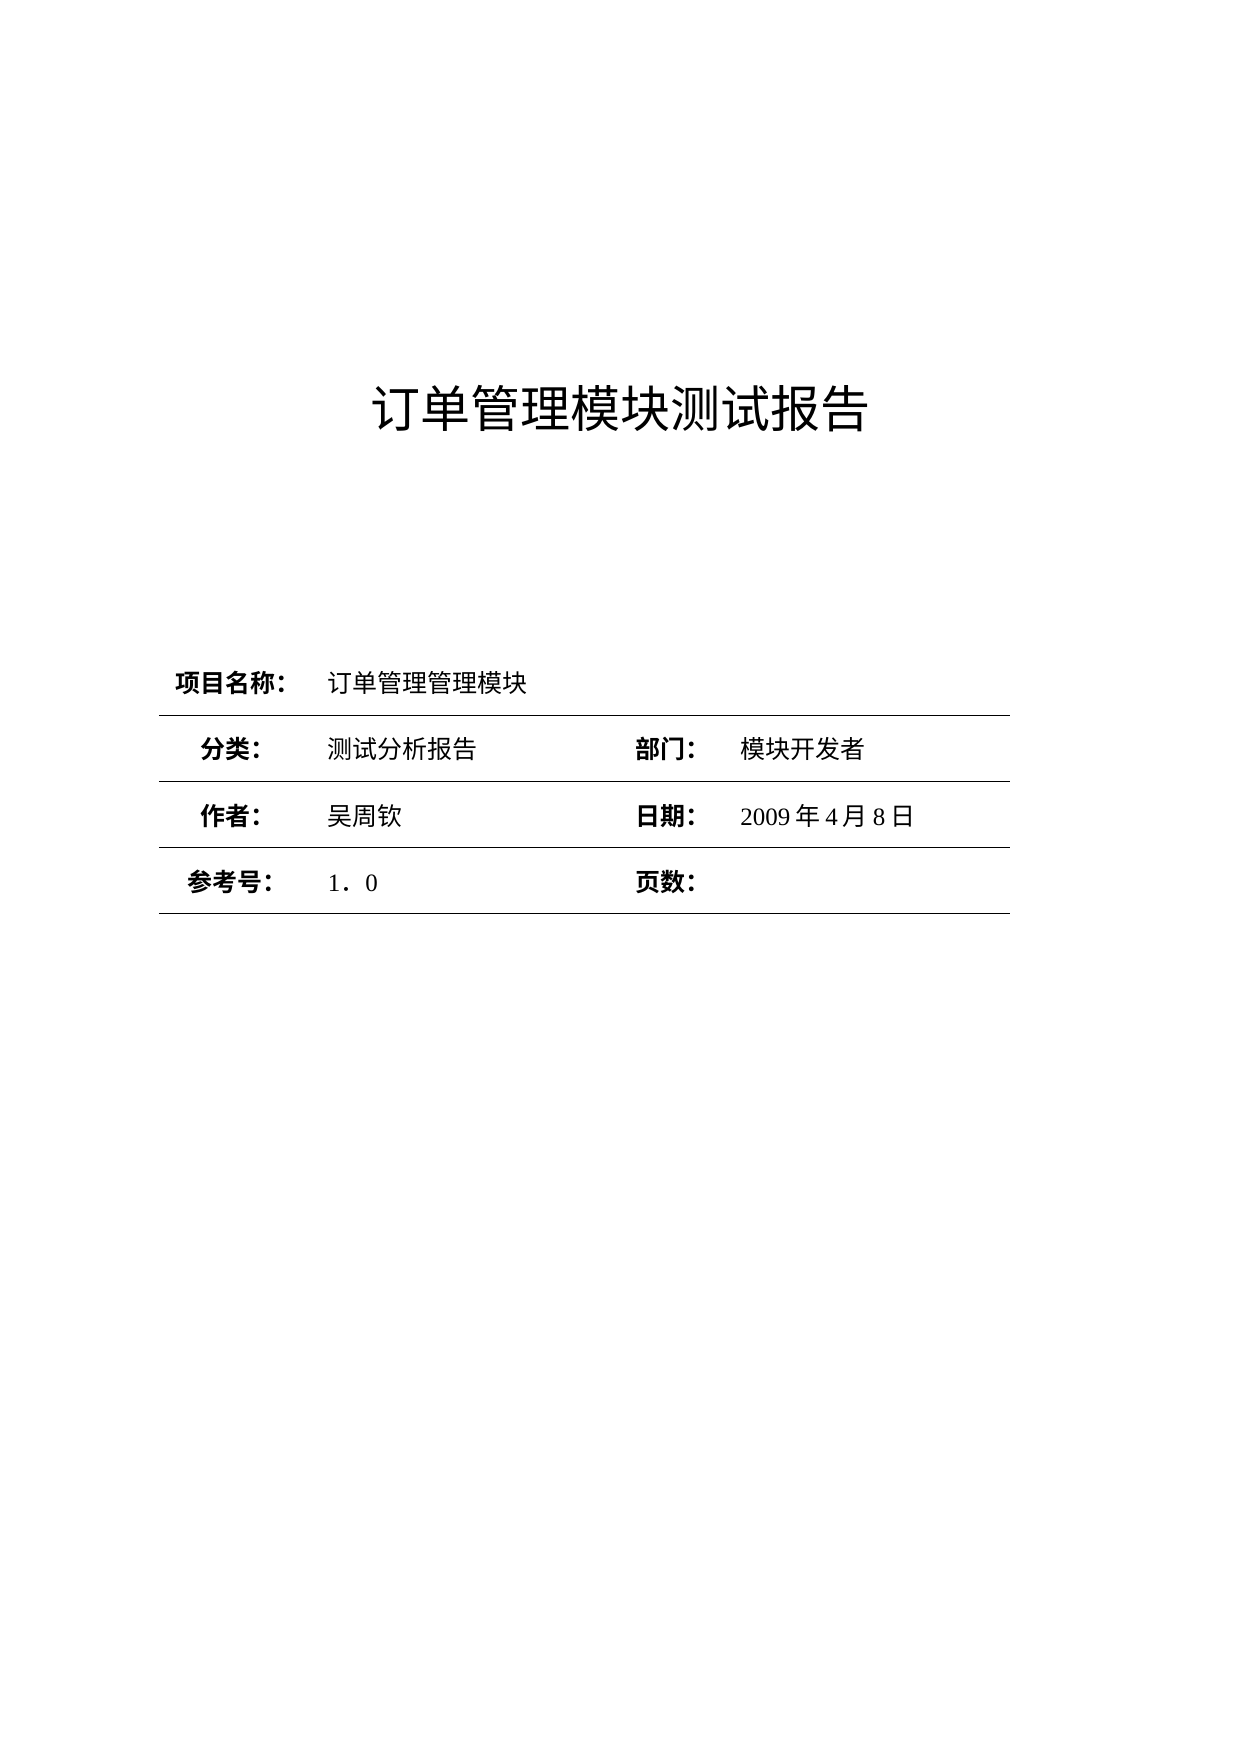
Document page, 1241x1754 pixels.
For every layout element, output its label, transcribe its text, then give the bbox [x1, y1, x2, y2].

table_cell 日期： [616, 782, 729, 847]
table_cell [729, 848, 1010, 913]
table_cell 作者： [159, 782, 316, 847]
table_header 订单管理管理模块 [316, 650, 1010, 714]
table_cell 测试分析报告 [316, 716, 616, 781]
table_cell 2009年4月8日 [729, 782, 1010, 847]
table_cell 参考号： [159, 848, 316, 913]
table_cell 模块开发者 [729, 716, 1010, 781]
table_cell 页数： [616, 848, 729, 913]
table_cell 分类： [159, 716, 316, 781]
table_cell 部门： [616, 716, 729, 781]
table_cell 吴周钦 [316, 782, 616, 847]
text 订单管理模块测试报告 [148, 357, 1092, 454]
table_header 项目名称： [159, 650, 316, 714]
table_cell 1．0 [316, 848, 616, 913]
